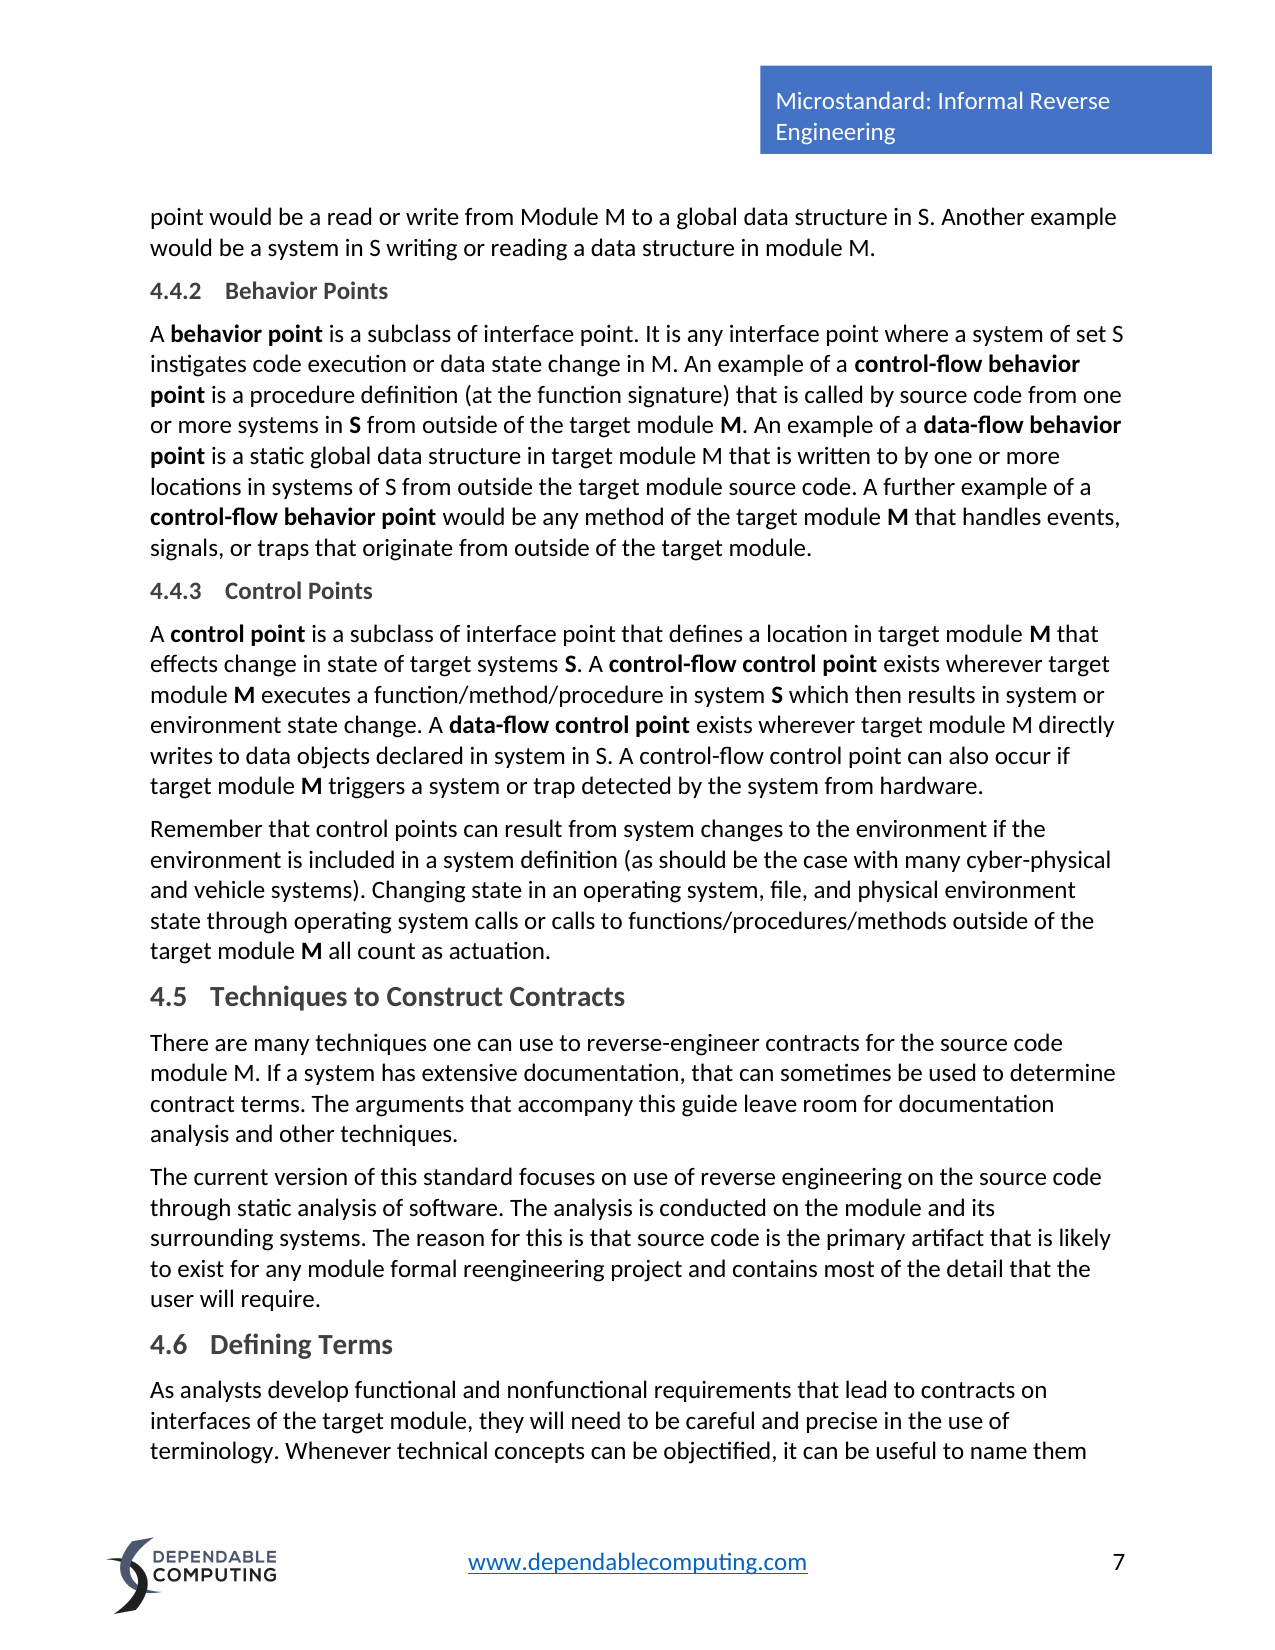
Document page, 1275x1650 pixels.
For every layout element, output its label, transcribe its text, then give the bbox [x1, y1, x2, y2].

text The current version of this standard focuses on use of reverse engineering on the source code through static analysis of software. The analysis is conducted on the module and its surrounding systems. The reason for this is that source code is the primary artifact that is likely to exist for any module formal reengineering project and contains most of the detail that the user will require. [150, 1161, 1125, 1314]
text A control point is a subclass of interface point that defines a location in target module M that effects change in state of target systems S. A control-flow control point exists wherever target module M executes a function/method/procedure in system S which then results in system or environment state change. A data-flow control point exists wherever target module M directly writes to data objects declared in system in S. A control-flow control point can also occur if target module M triggers a system or trap detected by the system from hardware. [150, 618, 1125, 801]
text There are many techniques one can use to reverse-engineer contracts for the source code module M. If a system has extensive documentation, that can sometimes be used to determine contract terms. The arguments that accompany this guide leave room for documentation analysis and other techniques. [150, 1027, 1125, 1149]
subtitle Techniques to Construct Contracts [150, 978, 1125, 1014]
picture [106, 1537, 283, 1614]
subtitle Defining Terms [150, 1326, 1125, 1362]
subtitle Behavior Points [150, 275, 1125, 306]
subtitle Control Points [150, 575, 1125, 605]
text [150, 202, 1125, 263]
text Remember that control points can result from system changes to the environment if the environment is included in a system definition (as should be the case with many cyber-physical and vehicle systems). Changing state in an operating system, file, and physical environment state through operating system calls or calls to functions/procedures/methods outside of the target module M all count as actuation. [150, 813, 1125, 966]
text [150, 1374, 1125, 1466]
text A behavior point is a subclass of interface point. It is any interface point where a system of set S instigates code execution or data state change in M. An example of a control-flow behavior point is a procedure definition (at the function signature) that is called by source code from one or more systems in S from outside of the target module M. An example of a data-flow behavior point is a static global data structure in target module M that is written to by one or more locations in systems of S from outside the target module source code. A further example of a control-flow behavior point would be any method of the target module M that handles events, signals, or traps that originate from outside of the target module. [150, 318, 1125, 562]
